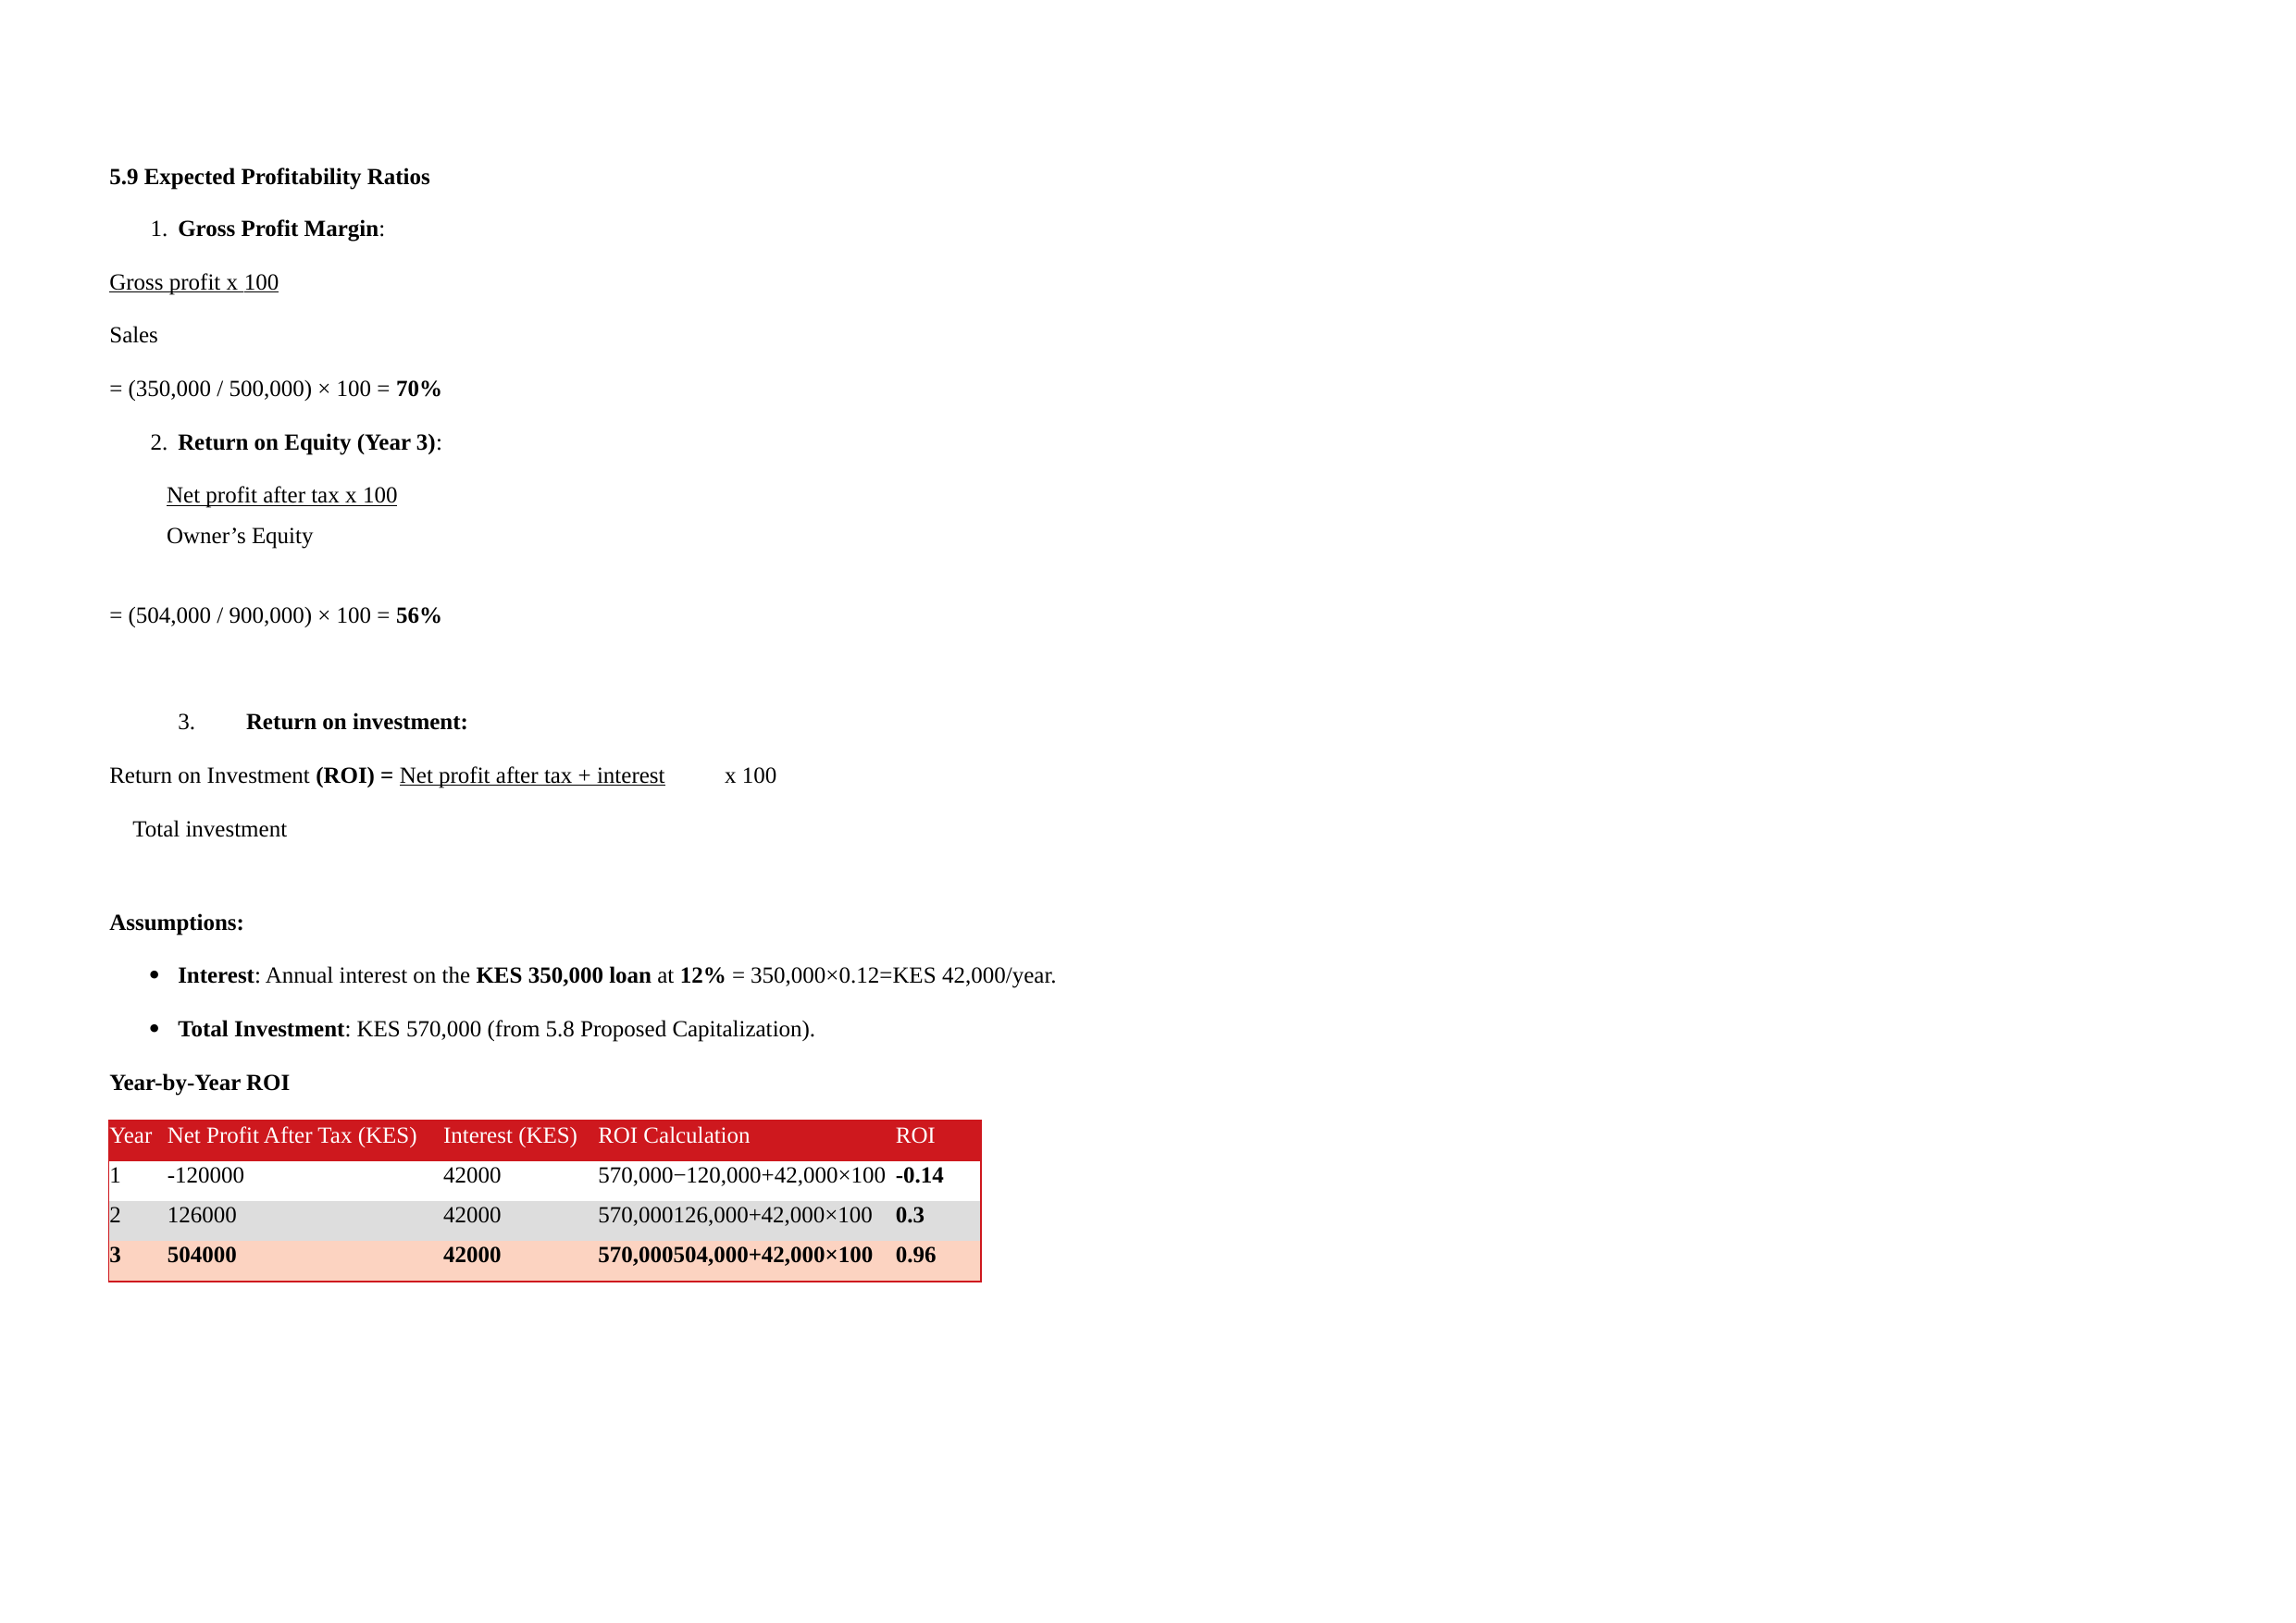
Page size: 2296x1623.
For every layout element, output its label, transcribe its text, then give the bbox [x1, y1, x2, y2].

table_header ROI Calculation [597, 1121, 895, 1161]
list Return on investment: [178, 708, 2186, 735]
table_cell 1 [109, 1161, 167, 1201]
list Total Investment: KES 570,000 (from 5.8 Proposed Capitalization). [150, 1015, 2186, 1042]
text Assumptions: [109, 909, 2186, 935]
table_cell 504000 [167, 1241, 442, 1281]
table_cell 42000 [442, 1161, 597, 1201]
table_cell 3 [109, 1241, 167, 1281]
table_cell -0.14 [895, 1161, 980, 1201]
list = (504,000 / 900,000) × 100 = 56% [109, 601, 2186, 628]
list Return on Investment (ROI) = Net profit after tax + interest x 100 [109, 762, 2186, 788]
table_cell 2 [109, 1201, 167, 1241]
table_cell 42000 [442, 1241, 597, 1281]
subtitle 5.9 Expected Profitability Ratios [109, 163, 2186, 190]
table_cell 0.96 [895, 1241, 980, 1281]
list = (350,000 / 500,000) × 100 = 70% [109, 375, 2186, 402]
table_cell 570,000−120,000+42,000​×100 [597, 1161, 895, 1201]
table_header Interest (KES) [442, 1121, 597, 1161]
table_cell -120000 [167, 1161, 442, 1201]
list Return on Equity (Year 3): [150, 428, 2186, 455]
list Owner’s Equity [167, 522, 2186, 548]
table_header Net Profit After Tax (KES) [167, 1121, 442, 1161]
list Total investment [132, 815, 2186, 841]
table_cell 42000 [442, 1201, 597, 1241]
subtitle Year-by-Year ROI [109, 1069, 2186, 1095]
table_header Year [109, 1121, 167, 1161]
list Gross profit x 100 [109, 268, 2186, 294]
table_cell 570,000504,000+42,000​×100 [597, 1241, 895, 1281]
list Gross Profit Margin: [150, 215, 2186, 242]
table_cell 0.3 [895, 1201, 980, 1241]
table_cell 126000 [167, 1201, 442, 1241]
list Net profit after tax x 100 [167, 482, 2186, 508]
table_header ROI [895, 1121, 980, 1161]
table_cell 570,000126,000+42,000​×100 [597, 1201, 895, 1241]
list Sales [109, 321, 2186, 348]
list Interest: Annual interest on the KES 350,000 loan at 12% = 350,000×0.12=KES 42,000/year. [150, 961, 2186, 988]
